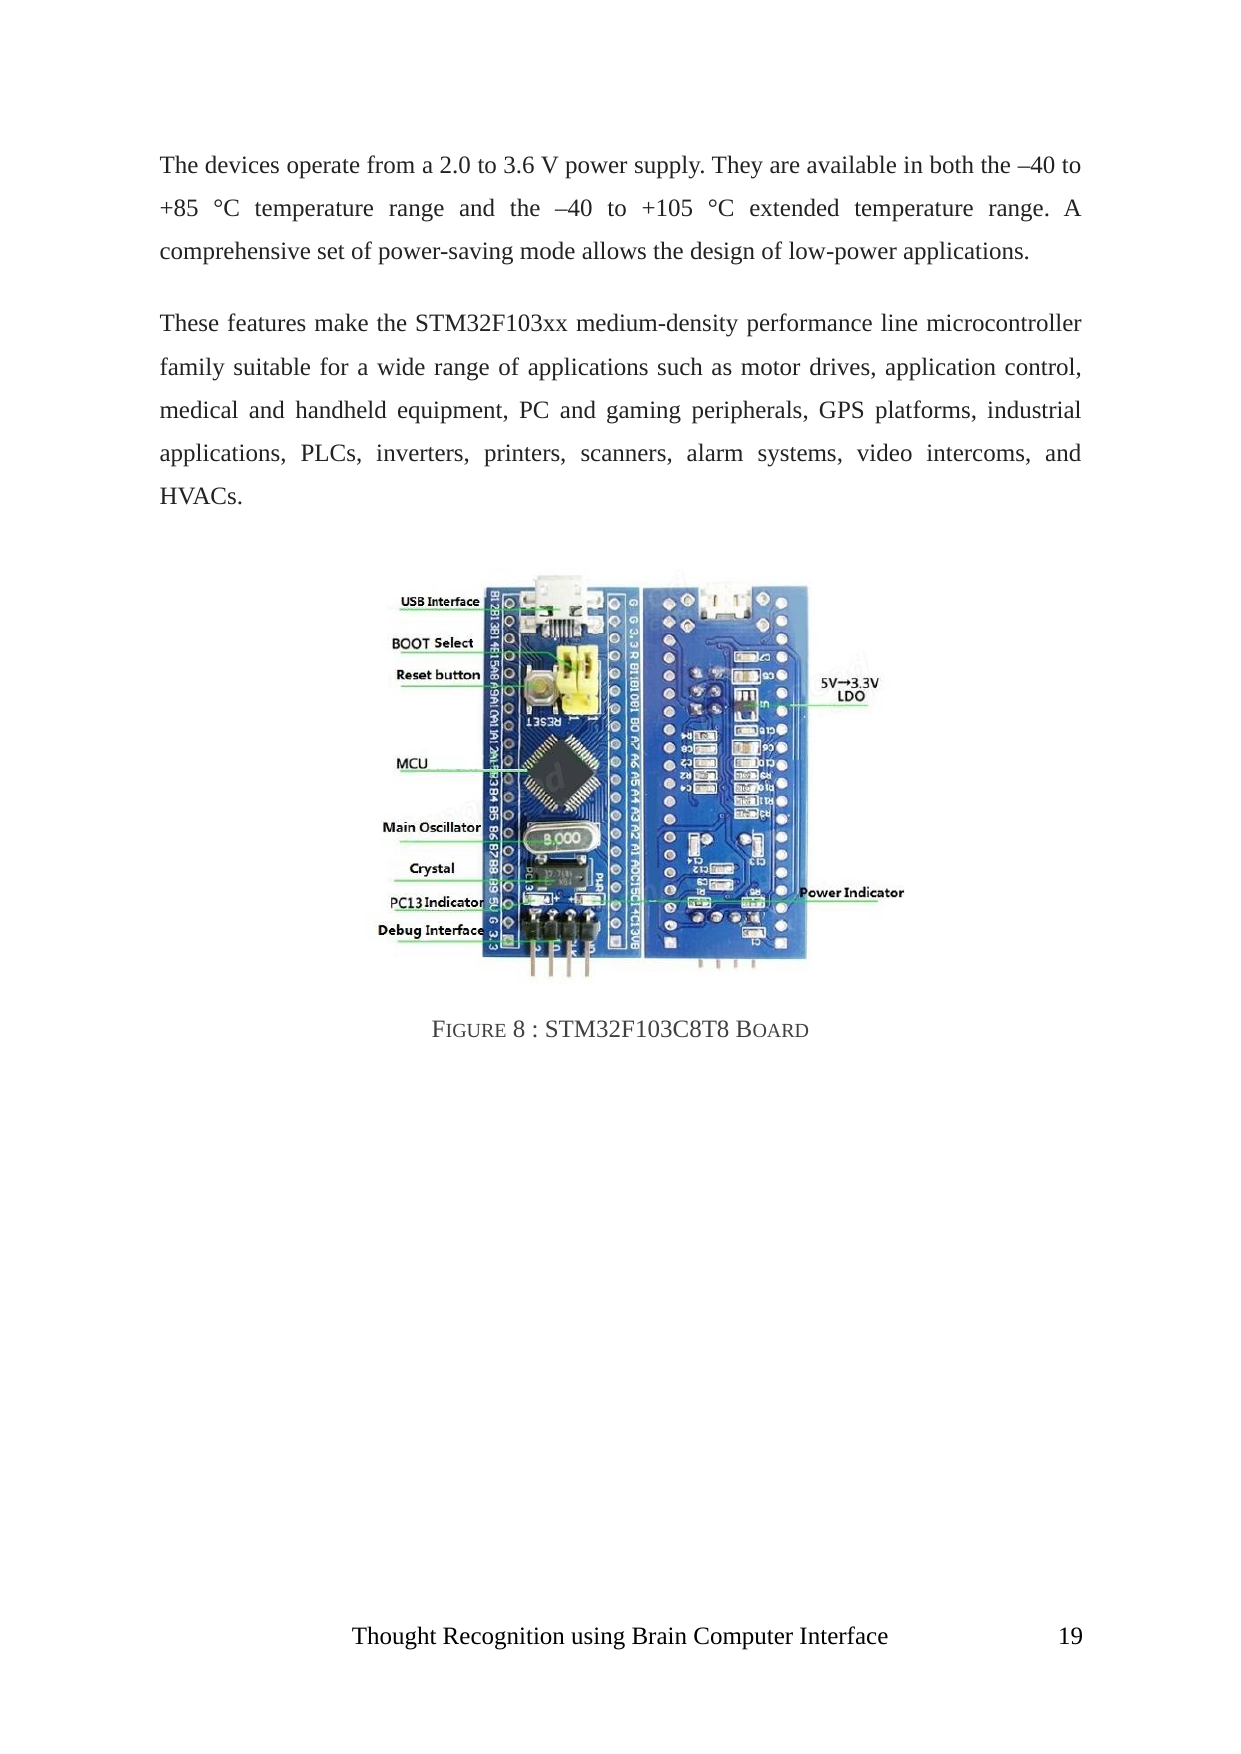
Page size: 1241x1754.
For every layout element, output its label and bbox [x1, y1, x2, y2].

picture [365, 553, 905, 985]
